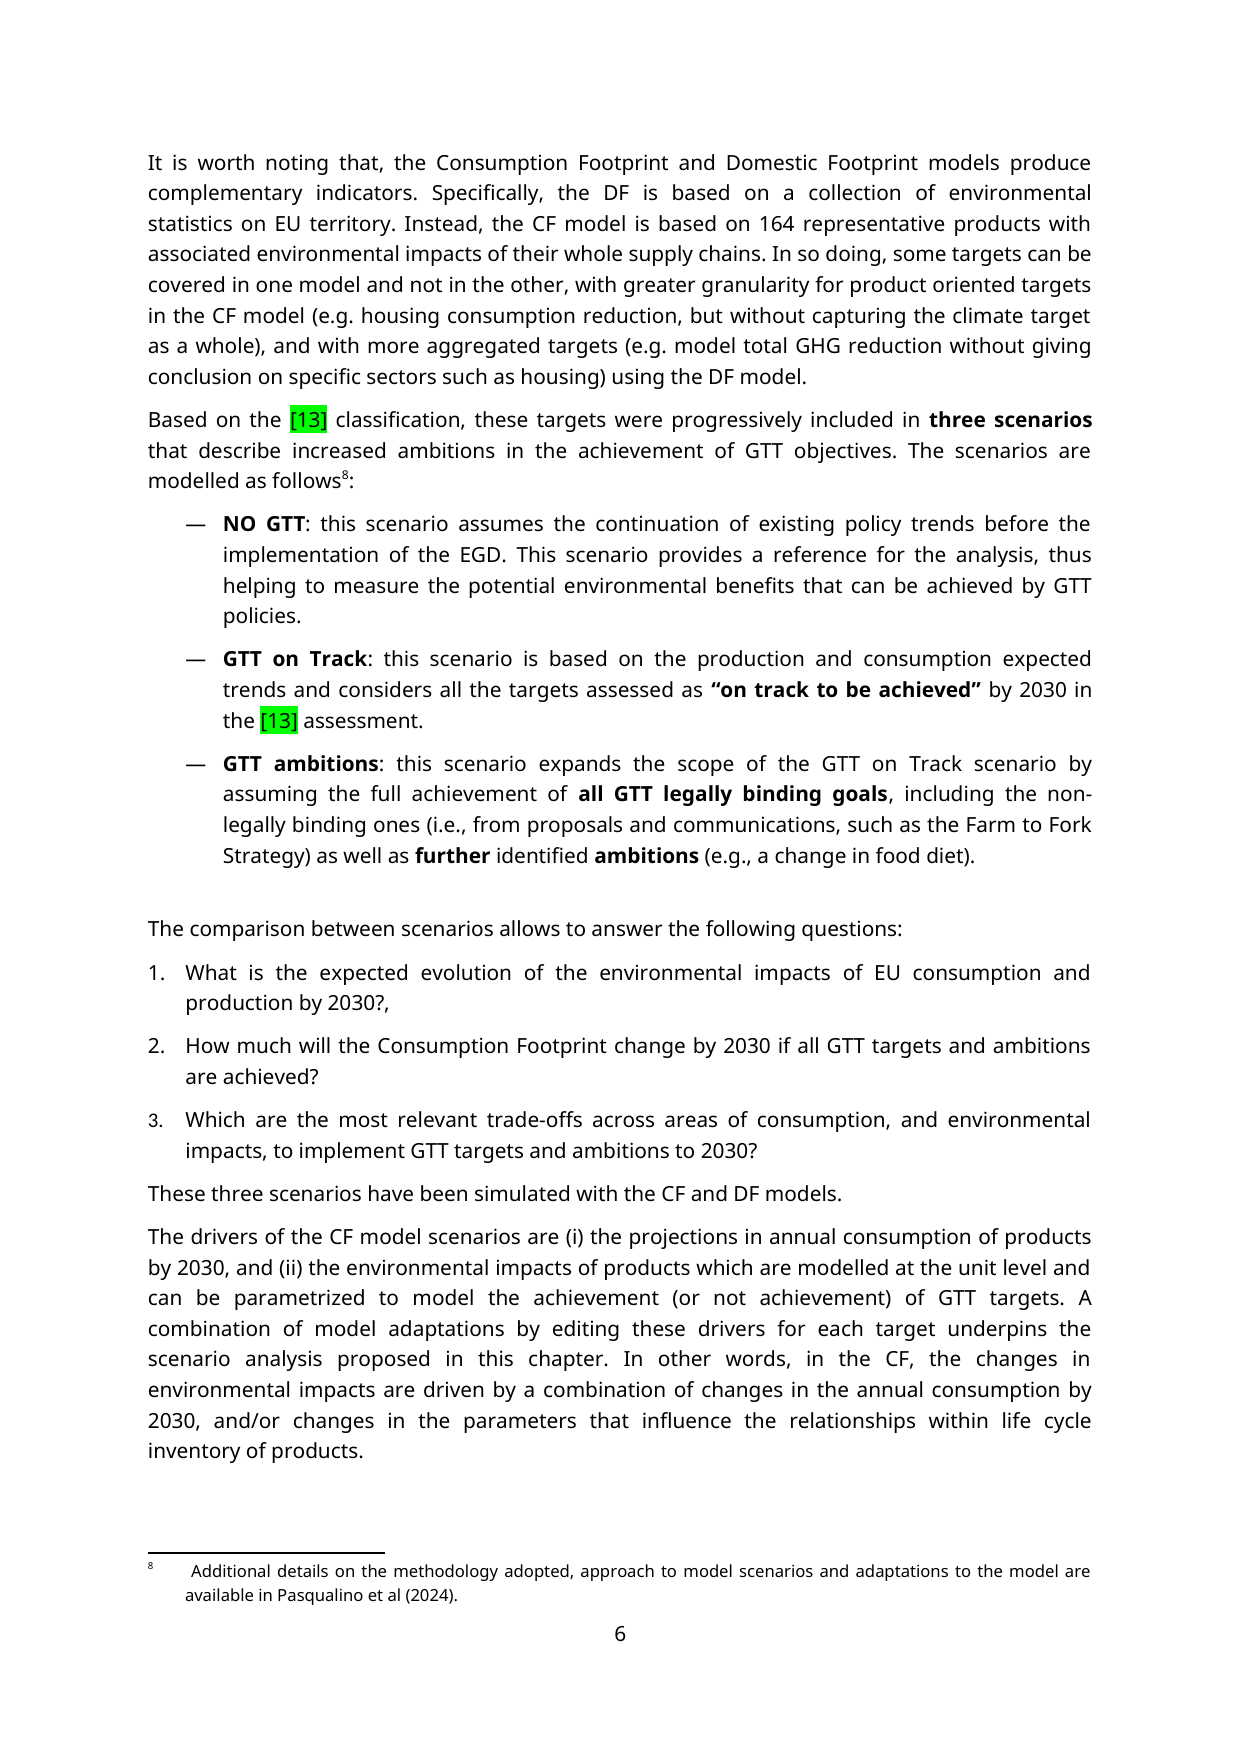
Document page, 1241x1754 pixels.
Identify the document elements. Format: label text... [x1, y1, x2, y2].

text It is worth noting that, the Consumption Footprint and Domestic Footprint models produce complementary indicators. Specifically, the DF is based on a collection of environmental statistics on EU territory. Instead, the CF model is based on 164 representative products with associated environmental impacts of their whole supply chains. In so doing, some targets can be covered in one model and not in the other, with greater granularity for product oriented targets in the CF model (e.g. housing consumption reduction, but without capturing the climate target as a whole), and with more aggregated targets (e.g. model total GHG reduction without giving conclusion on specific sectors such as housing) using the DF model. [148, 148, 1093, 390]
list How much will the Consumption Footprint change by 2030 if all GTT targets and ambitions are achieved? [148, 1031, 1093, 1090]
list GTT ambitions: this scenario expands the scope of the GTT on Track scenario by assuming the full achievement of all GTT legally binding goals, including the non-legally binding ones (i.e., from proposals and communications, such as the Farm to Fork Strategy) as well as further identified ambitions (e.g., a change in food diet). [185, 749, 1093, 869]
list GTT on Track: this scenario is based on the production and consumption expected trends and considers all the targets assessed as “on track to be achieved” by 2030 in the [13] assessment. [185, 644, 1093, 734]
text The comparison between scenarios allows to answer the following questions: [148, 914, 1093, 943]
list These three scenarios have been simulated with the CF and DF models. [148, 1179, 1093, 1207]
list What is the expected evolution of the environmental impacts of EU consumption and production by 2030?, [148, 958, 1093, 1017]
list NO GTT: this scenario assumes the continuation of existing policy trends before the implementation of the EGD. This scenario provides a reference for the analysis, thus helping to measure the potential environmental benefits that can be achieved by GTT policies. [185, 509, 1093, 630]
list Which are the most relevant trade-offs across areas of consumption, and environmental impacts, to implement GTT targets and ambitions to 2030? [148, 1105, 1093, 1164]
list The drivers of the CF model scenarios are (i) the projections in annual consumption of products by 2030, and (ii) the environmental impacts of products which are modelled at the unit level and can be parametrized to model the achievement (or not achievement) of GTT targets. A combination of model adaptations by editing these drivers for each target underpins the scenario analysis proposed in this chapter. In other words, in the CF, the changes in environmental impacts are driven by a combination of changes in the annual consumption by 2030, and/or changes in the parameters that influence the relationships within life cycle inventory of products. [148, 1222, 1093, 1465]
text Based on the [13] classification, these targets were progressively included in three scenarios that describe increased ambitions in the achievement of GTT objectives. The scenarios are modelled as follows: [148, 405, 1093, 495]
